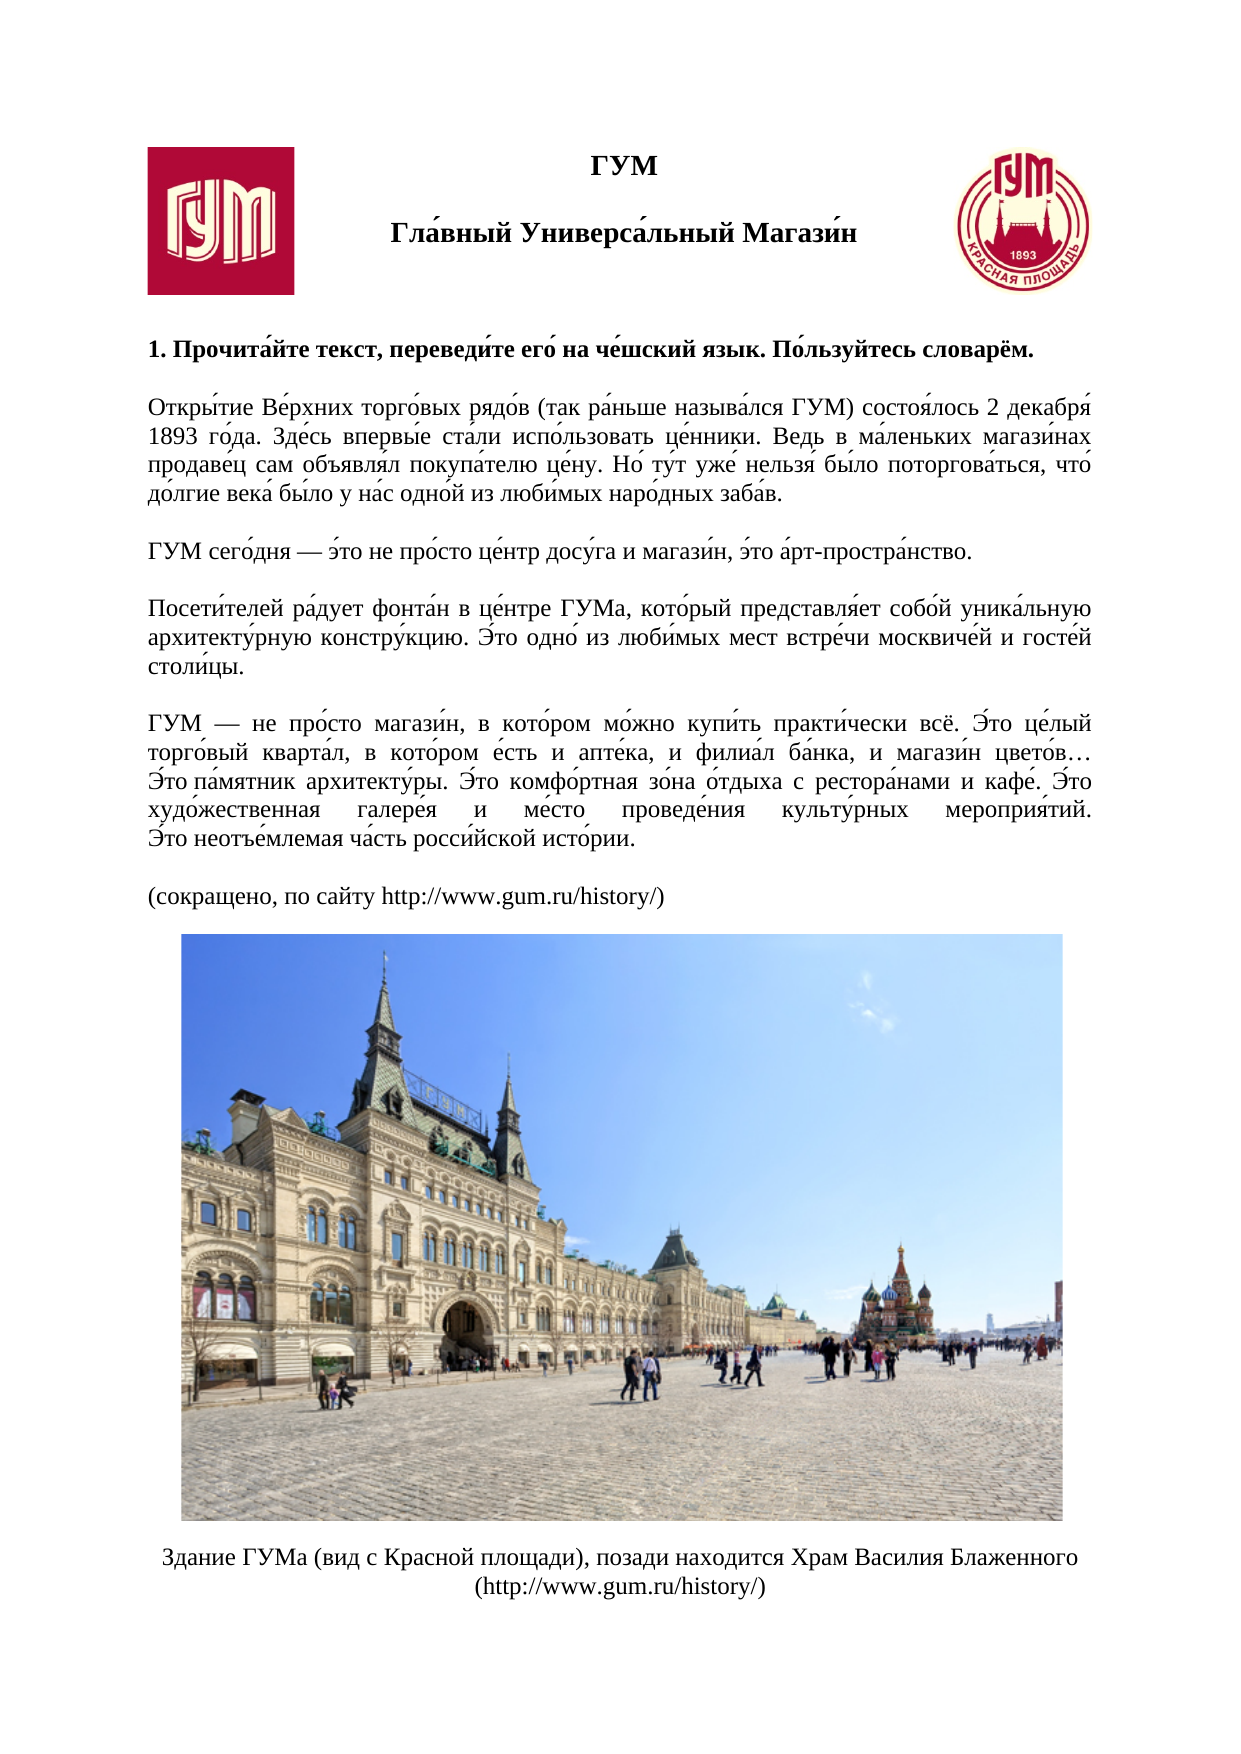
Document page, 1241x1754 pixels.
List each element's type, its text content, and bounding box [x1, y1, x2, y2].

picture [953, 181, 1093, 215]
picture [953, 248, 1093, 295]
text Гла́вный Универса́льный Магази́н [148, 215, 1093, 248]
text (http://www.gum.ru/history/) [148, 1571, 1093, 1599]
text (сокращено, по сайту http://www.gum.ru/history/) [148, 881, 1093, 909]
picture [181, 934, 1063, 1521]
text Посети́телей ра́дует фонта́н в це́нтре ГУМа, кото́рый представля́ет собо́й уника́льную архитекту́рную констру́кцию. Э́то одно́ из люби́мых мест встре́чи москвиче́й и госте́й столи́цы. [148, 593, 1093, 679]
text 1. Прочита́йте текст, переведи́те его́ на че́шский язык. По́льзуйтесь словарём. [148, 334, 1093, 363]
text Откры́тие Ве́рхних торго́вых рядо́в (так ра́ньше называ́лся ГУМ) состоя́лось 2 декабря́ 1893 го́да. Зде́сь впервы́е ста́ли испо́льзовать це́нники. Ведь в ма́леньких магази́нах продаве́ц сам объявля́л покупа́телю це́ну. Но́ ту́т уже́ нельзя́ бы́ло поторгова́ться, что́ до́лгие века́ бы́ло у на́с одно́й из люби́мых наро́дных заба́в. [148, 392, 1093, 507]
picture [147, 147, 295, 295]
text ГУМ сего́дня — э́то не про́сто це́нтр досу́га и магази́н, э́то а́рт-простра́нство. [148, 536, 1093, 564]
text ГУМ [148, 148, 1093, 181]
text ГУМ — не про́сто магази́н, в кото́ром мо́жно купи́ть практи́чески всё. Э́то це́лый торго́вый кварта́л, в кото́ром е́сть и апте́ка, и филиа́л ба́нка, и магази́н цвето́в… Э́то па́мятник архитекту́ры. Э́то комфо́ртная зо́на о́тдыха с рестора́нами и кафе́. Э́то худо́жественная галере́я и ме́сто проведе́ния культу́рных мероприя́тий. Э́то неотъе́млемая ча́сть росси́йской исто́рии. [148, 708, 1093, 852]
